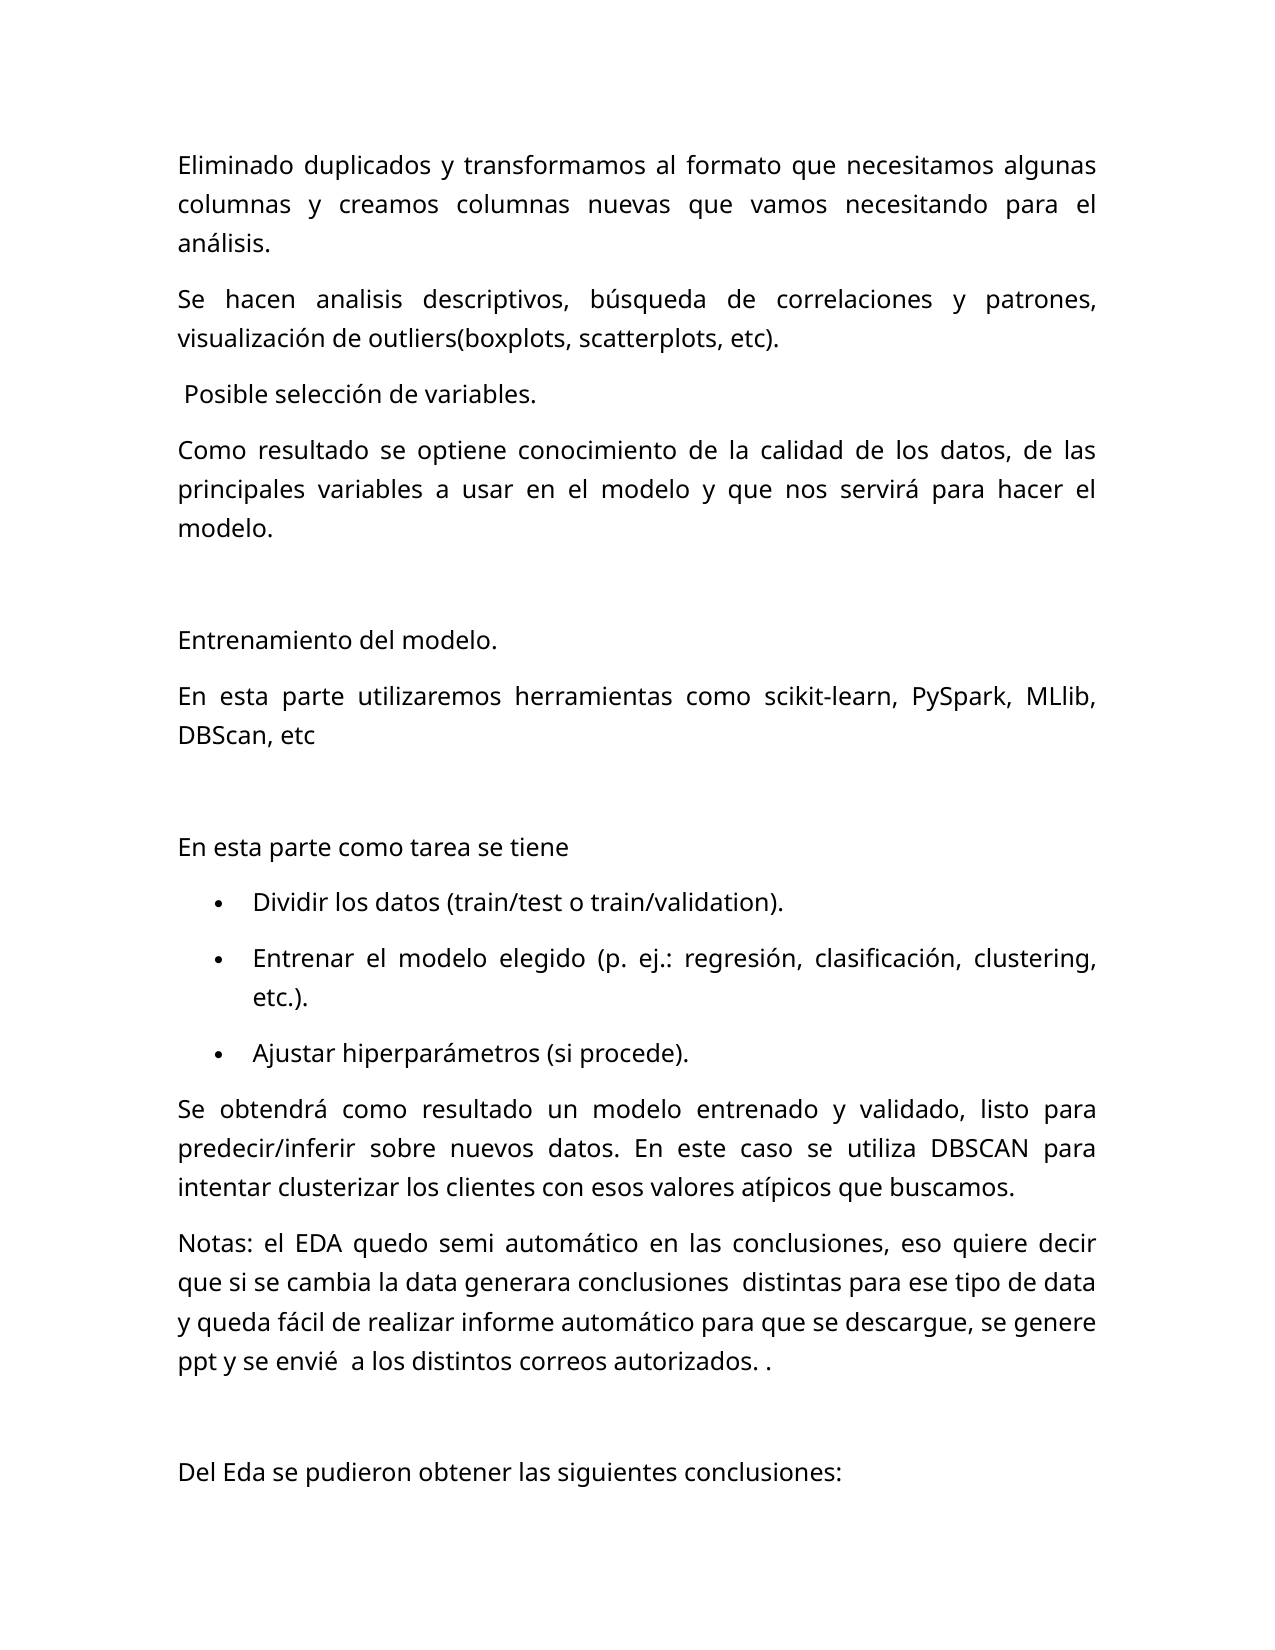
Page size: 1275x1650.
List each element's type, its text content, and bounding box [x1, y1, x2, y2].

text Se hacen analisis descriptivos, búsqueda de correlaciones y patrones, visualización de outliers(boxplots, scatterplots, etc). [177, 282, 1098, 355]
text Posible selección de variables. [177, 377, 1098, 411]
text Entrenamiento del modelo. [177, 623, 1098, 657]
text Eliminado duplicados y transformamos al formato que necesitamos algunas columnas y creamos columnas nuevas que vamos necesitando para el análisis. [177, 148, 1098, 260]
text En esta parte como tarea se tiene [177, 829, 1098, 863]
list Ajustar hiperparámetros (si procede). [215, 1036, 1098, 1070]
list Entrenar el modelo elegido (p. ej.: regresión, clasificación, clustering, etc.). [215, 941, 1098, 1014]
text Notas: el EDA quedo semi automático en las conclusiones, eso quiere decir que si se cambia la data generara conclusiones distintas para ese tipo de data y queda fácil de realizar informe automático para que se descargue, se genere ppt y se envié a los distintos correos autorizados. . [177, 1226, 1098, 1377]
text Como resultado se optiene conocimiento de la calidad de los datos, de las principales variables a usar en el modelo y que nos servirá para hacer el modelo. [177, 433, 1098, 545]
text Se obtendrá como resultado un modelo entrenado y validado, listo para predecir/inferir sobre nuevos datos. En este caso se utiliza DBSCAN para intentar clusterizar los clientes con esos valores atípicos que buscamos. [177, 1092, 1098, 1204]
text Del Eda se pudieron obtener las siguientes conclusiones: [177, 1455, 1098, 1489]
list Dividir los datos (train/test o train/validation). [215, 885, 1098, 919]
text En esta parte utilizaremos herramientas como scikit-learn, PySpark, MLlib, DBScan, etc [177, 678, 1098, 752]
